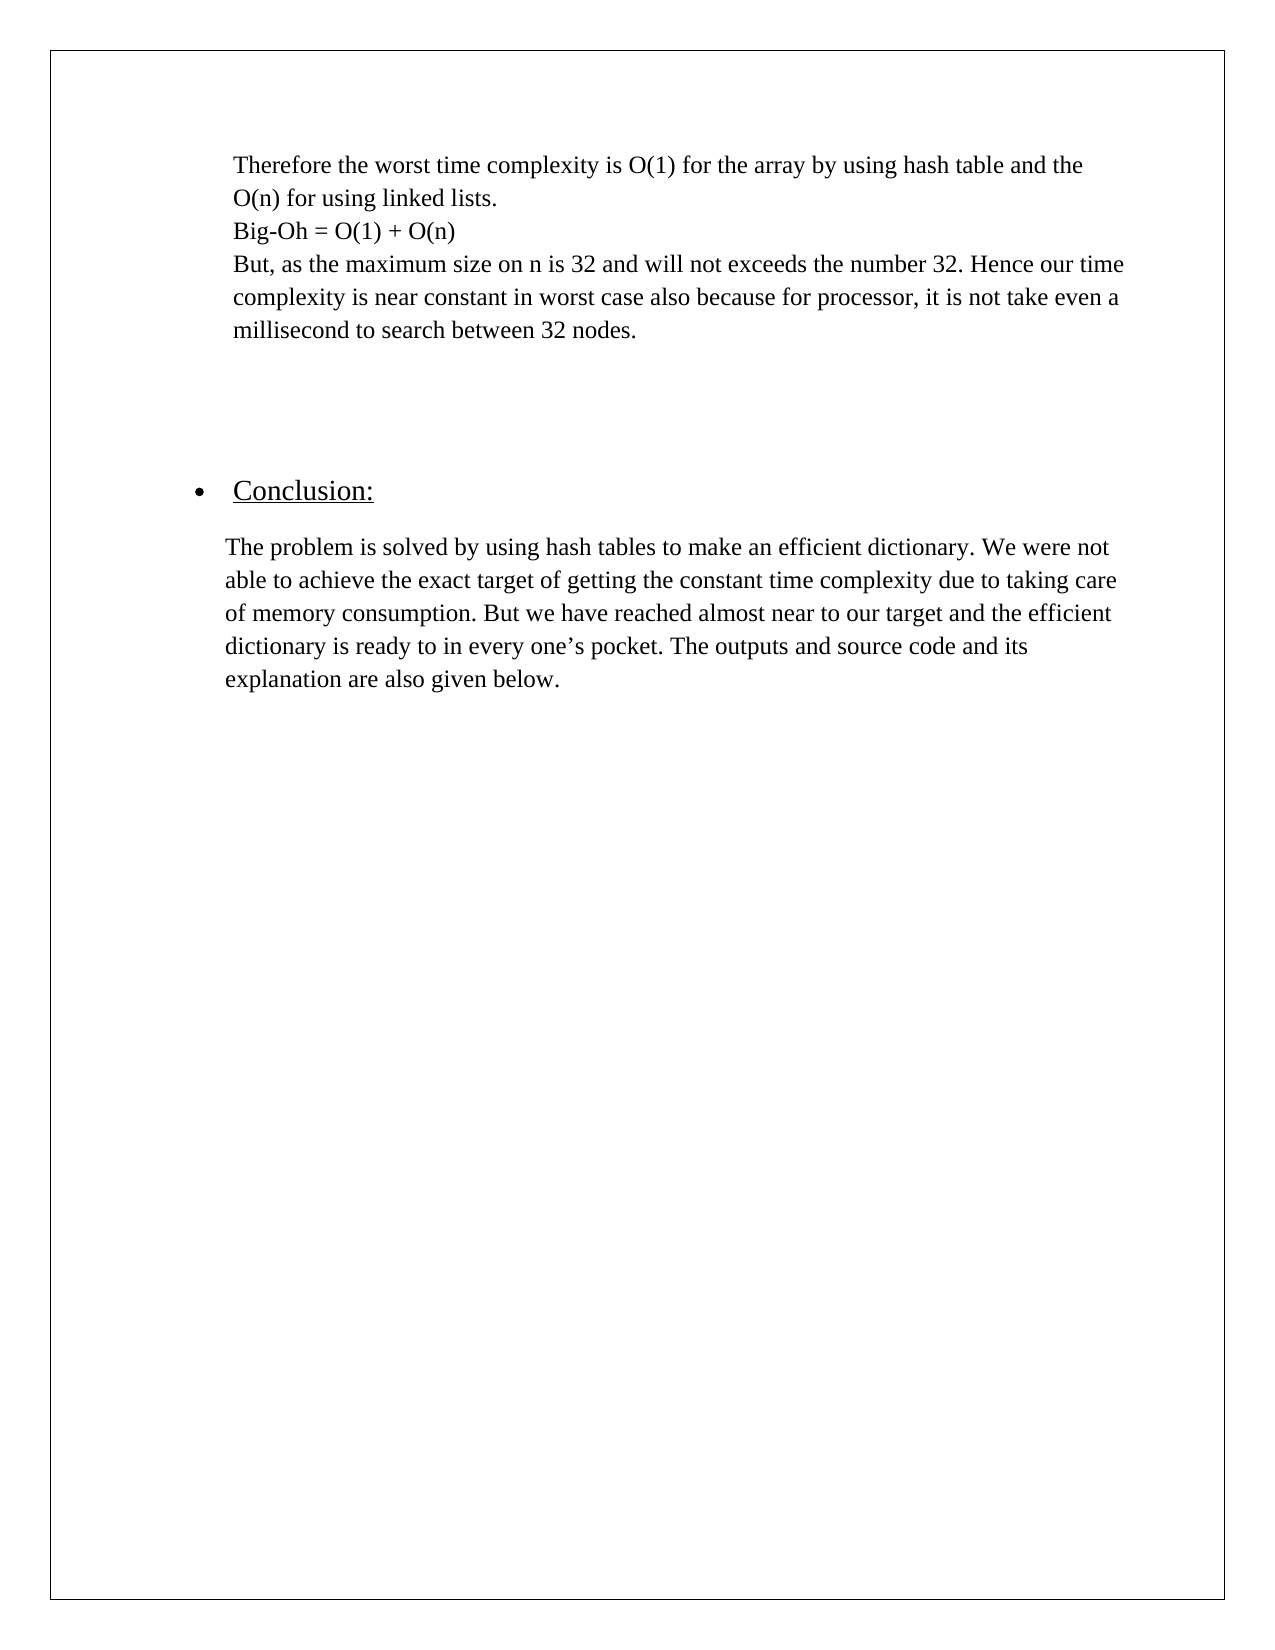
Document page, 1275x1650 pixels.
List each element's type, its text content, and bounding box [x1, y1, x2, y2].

list Therefore the worst time complexity is O(1) for the array by using hash table and the O(n) for using linked lists. [233, 150, 1125, 212]
list Big-Oh = O(1) + O(n) [233, 216, 1125, 245]
list But, as the maximum size on n is 32 and will not exceeds the number 32. Hence our time complexity is near constant in worst case also because for processor, it is not take even a millisecond to search between 32 nodes. [233, 249, 1125, 344]
text The problem is solved by using hash tables to make an efficient dictionary. We were not able to achieve the exact target of getting the constant time complexity due to taking care of memory consumption. But we have reached almost near to our target and the efficient dictionary is ready to in every one’s pocket. The outputs and source code and its explanation are also given below. [150, 532, 1125, 693]
list Conclusion: [195, 473, 1125, 506]
